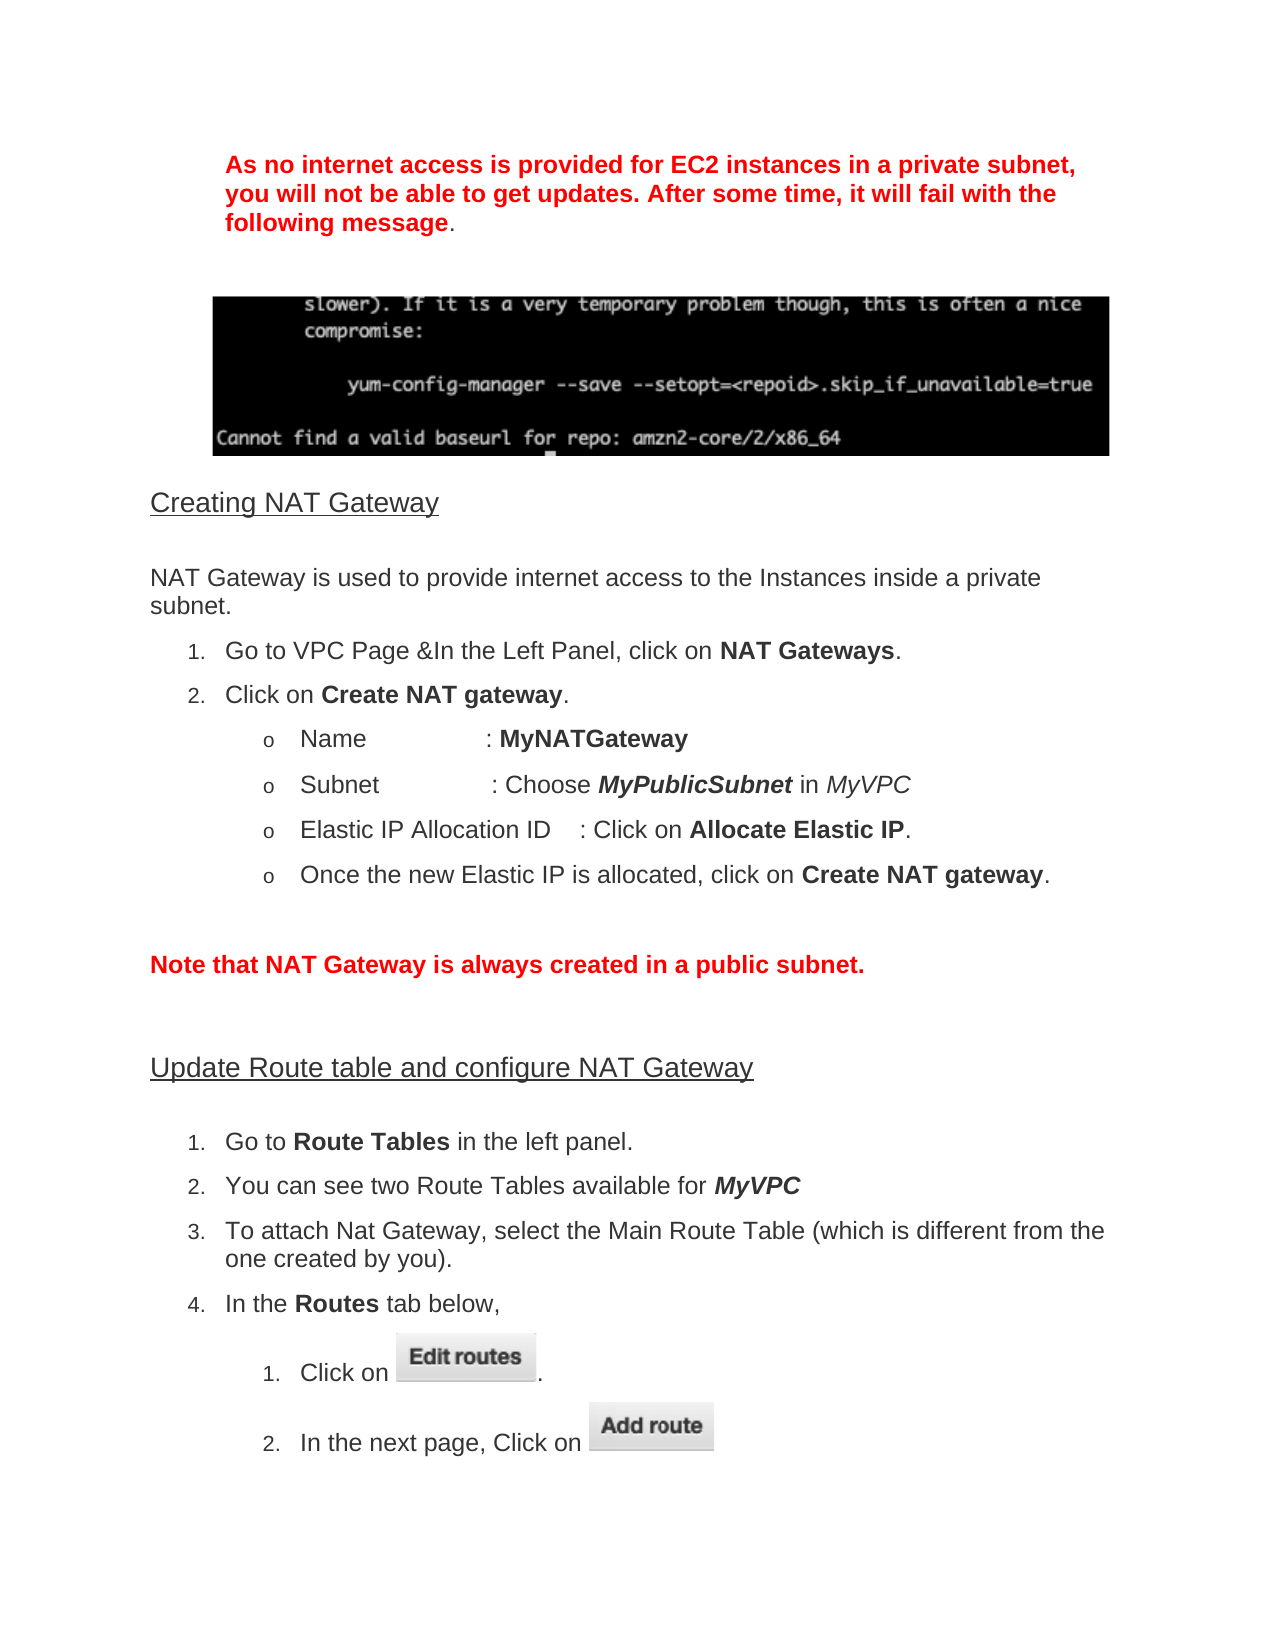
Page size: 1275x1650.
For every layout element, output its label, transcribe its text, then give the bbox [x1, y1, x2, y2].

picture [212, 292, 1110, 456]
list Click on . [262, 1333, 1125, 1387]
text NAT Gateway is used to provide internet access to the Instances inside a private subnet. [150, 562, 1125, 620]
list In the Routes tab below, [187, 1289, 1125, 1317]
text As no internet access is provided for EC2 instances in a private subnet, you will not be able to get updates. After some time, it will fail with the following message. [225, 150, 1125, 236]
picture [589, 1402, 715, 1451]
text Note that NAT Gateway is always created in a public subnet. [150, 950, 1125, 979]
list Once the new Elastic IP is allocated, click on Create NAT gateway. [262, 860, 1125, 890]
list Go to Route Tables in the left panel. [187, 1127, 1125, 1156]
list In the next page, Click on [262, 1402, 1125, 1456]
list Click on Create NAT gateway. [187, 680, 1125, 709]
list To attach Nat Gateway, select the Main Route Table (which is different from the one created by you). [187, 1216, 1125, 1273]
list Elastic IP Allocation ID : Click on Allocate Elastic IP. [262, 815, 1125, 845]
list Name : MyNATGateway [262, 724, 1125, 754]
list Subnet : Choose MyPublicSubnet in MyVPC [262, 770, 1125, 799]
list Go to VPC Page &In the Left Panel, click on NAT Gateways. [187, 636, 1125, 664]
text Creating NAT Gateway [150, 486, 1125, 547]
text Update Route table and configure NAT Gateway [150, 1051, 1125, 1111]
picture [396, 1333, 537, 1382]
list You can see two Route Tables available for MyVPC [187, 1171, 1125, 1200]
